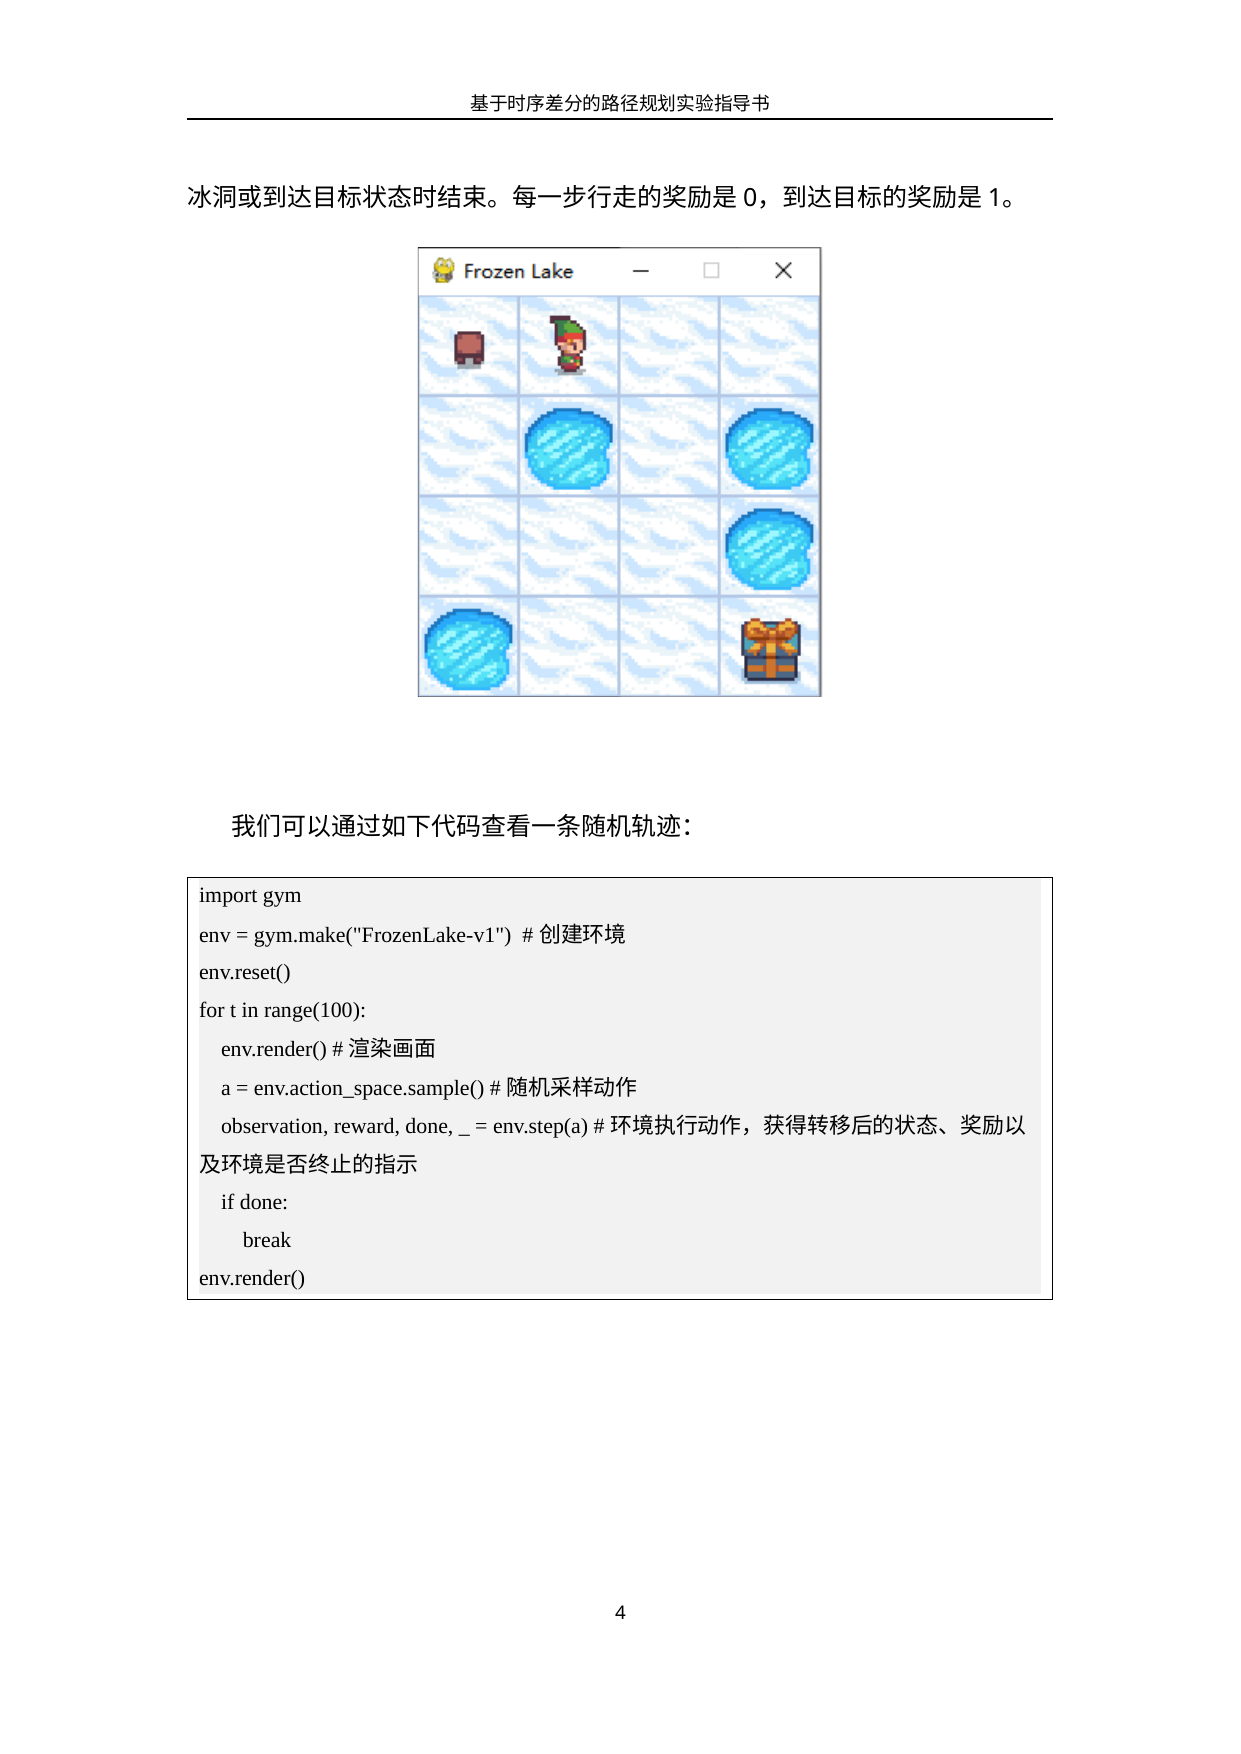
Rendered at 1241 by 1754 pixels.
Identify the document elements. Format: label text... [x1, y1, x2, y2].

table_header import gym env = gym.make("FrozenLake-v1") # 创建环境 env.reset() for t in range(100): env.render() # 渲染画面 a = env.action_space.sample() # 随机采样动作 observation, reward, done, _ = env.step(a) # 环境执行动作，获得转移后的状态、奖励以及环境是否终止的指示 if done: break env.render() [188, 878, 1052, 1298]
text 我们可以通过如下代码查看一条随机轨迹： [187, 791, 1053, 859]
picture [417, 247, 823, 697]
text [187, 162, 1053, 229]
